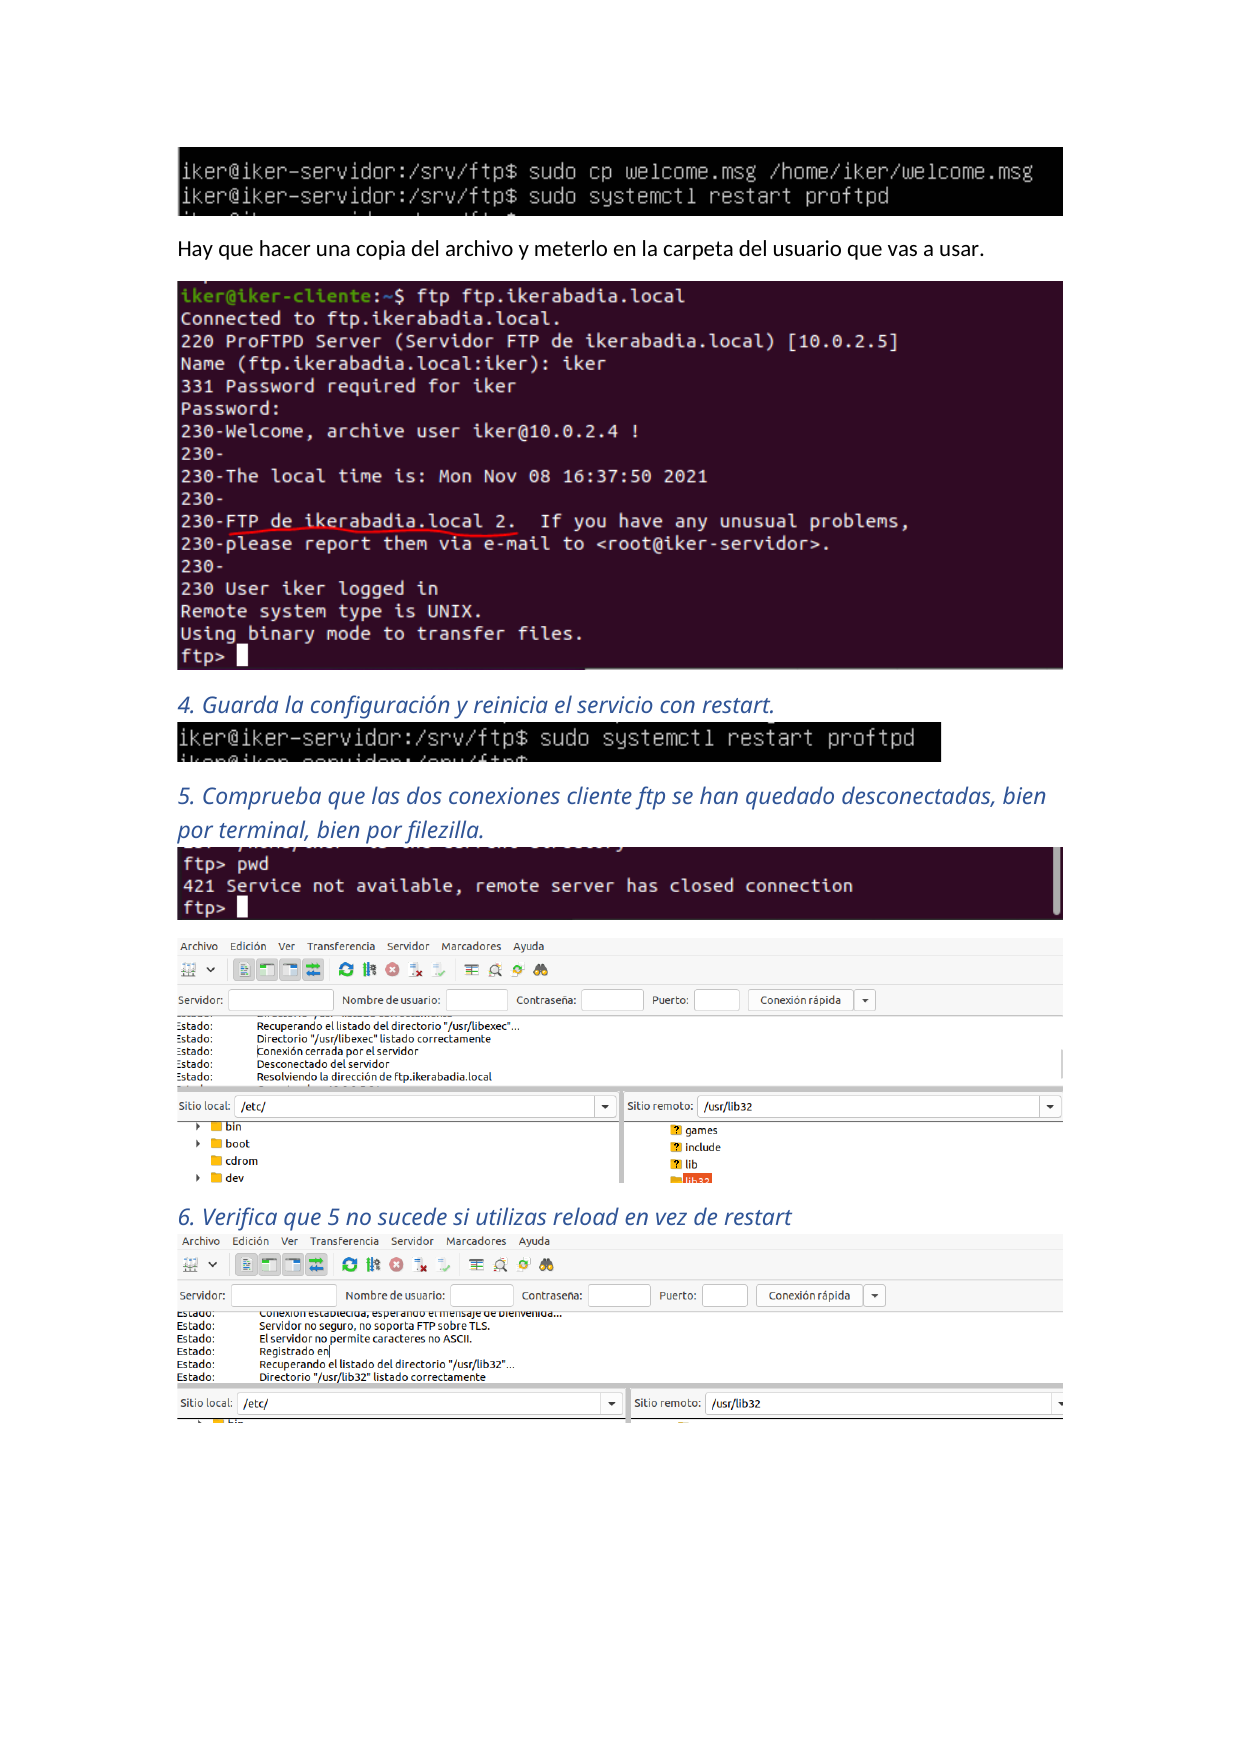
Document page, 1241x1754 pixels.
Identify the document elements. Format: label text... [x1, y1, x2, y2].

picture [177, 938, 1063, 1183]
text Hay que hacer una copia del archivo y meterlo en la carpeta del usuario que vas a usar. [177, 234, 1063, 262]
picture [177, 722, 942, 762]
picture [177, 281, 1063, 670]
picture [177, 1234, 1063, 1423]
subtitle 4. Guarda la configuración y reinicia el servicio con restart. [177, 688, 1063, 720]
subtitle 6. Verifica que 5 no sucede si utilizas reload en vez de restart [177, 1201, 1063, 1232]
picture [177, 147, 1063, 216]
picture [177, 847, 1063, 920]
subtitle 5. Comprueba que las dos conexiones cliente ftp se han quedado desconectadas, bien por terminal, bien por filezilla. [177, 780, 1063, 845]
